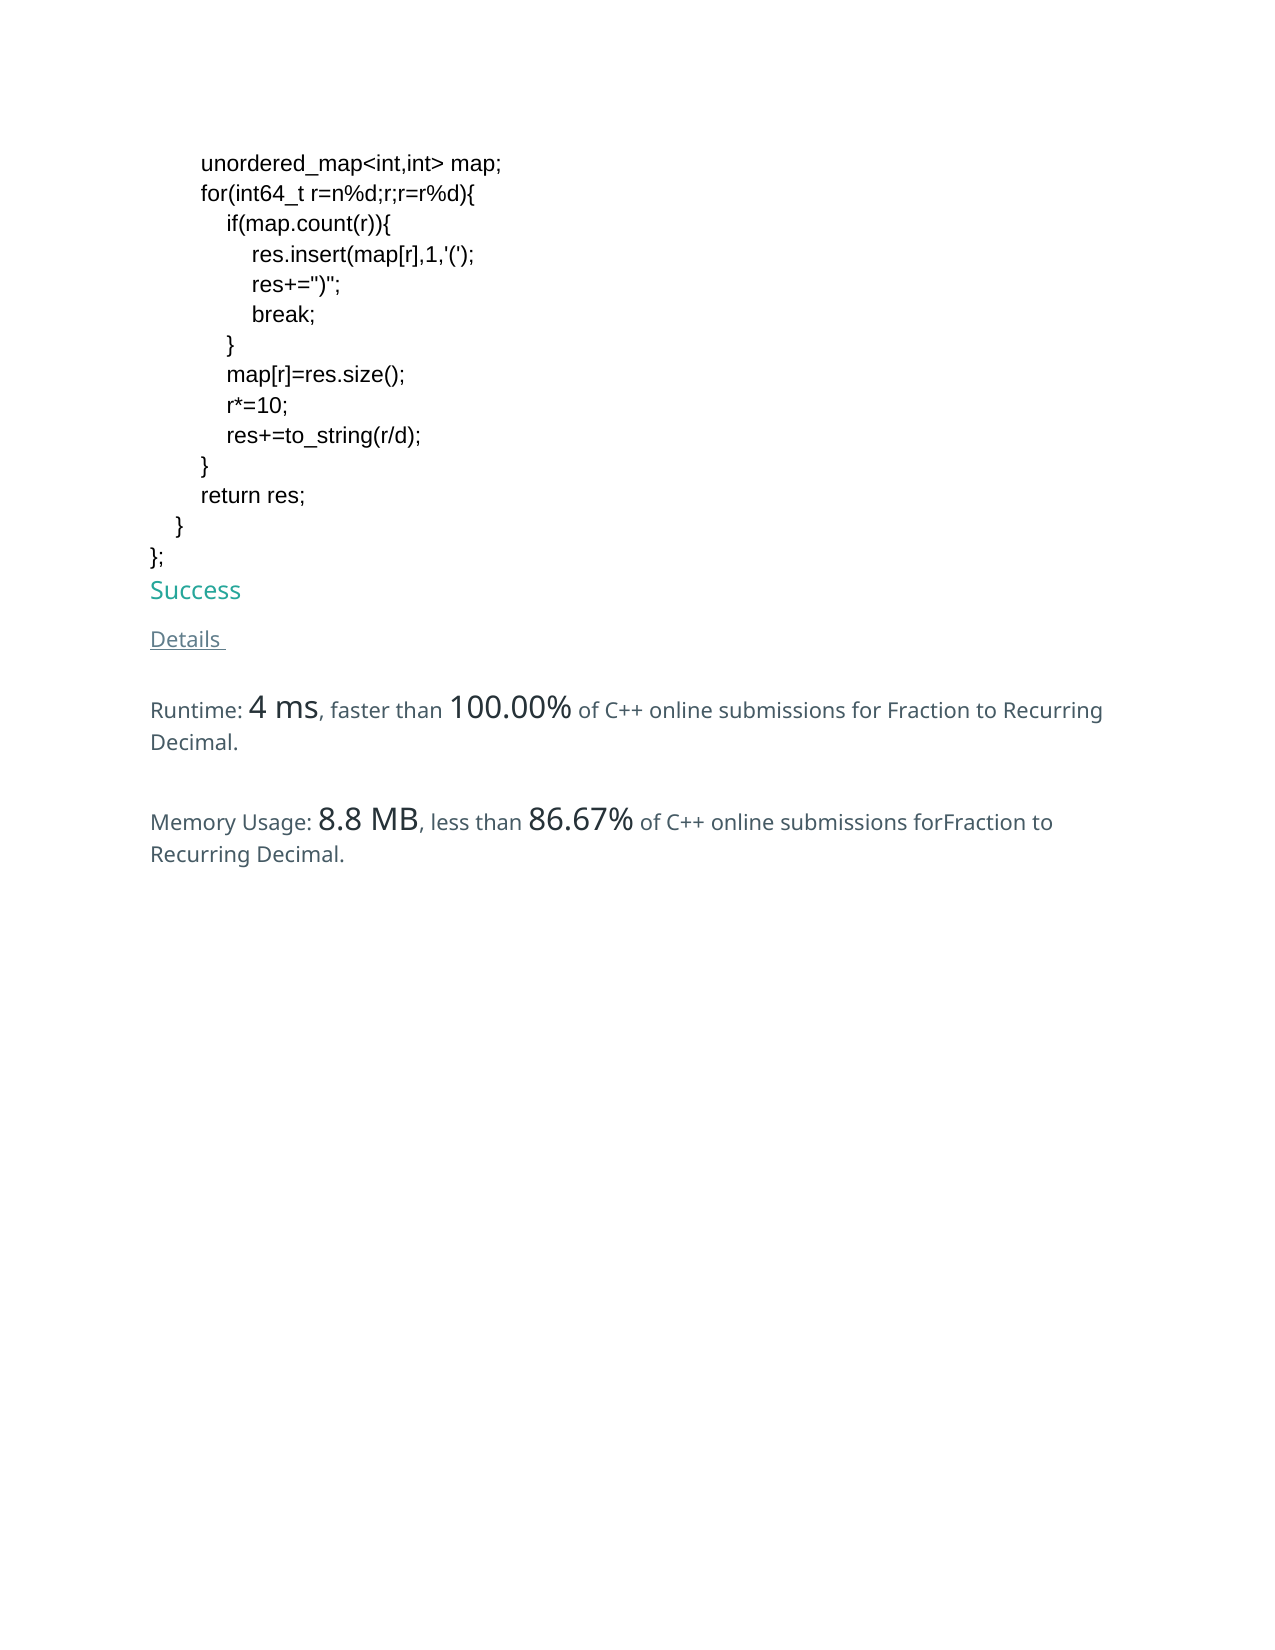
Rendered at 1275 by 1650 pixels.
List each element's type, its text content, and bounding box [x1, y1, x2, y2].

text map[r]=res.size(); [150, 361, 1125, 388]
text res+=")"; [150, 271, 1125, 297]
text } [150, 331, 1125, 358]
text for(int64_t r=n%d;r;r=r%d){ [150, 180, 1125, 207]
text } [150, 452, 1125, 478]
text Details [150, 624, 1125, 653]
text res.insert(map[r],1,'('); [150, 241, 1125, 267]
text unordered_map<int,int> map; [150, 150, 1125, 176]
text res+=to_string(r/d); [150, 422, 1125, 448]
text Memory Usage: 8.8 MB, less than 86.67% of C++ online submissions forFraction to Recurring Decimal. [150, 797, 1125, 869]
text if(map.count(r)){ [150, 210, 1125, 237]
text Runtime: 4 ms, faster than 100.00% of C++ online submissions for Fraction to Recurring Decimal. [150, 685, 1125, 757]
text break; [150, 301, 1125, 327]
text r*=10; [150, 392, 1125, 418]
text Success [150, 573, 1094, 607]
text return res; [150, 482, 1125, 509]
text } [150, 512, 1125, 539]
text }; [150, 543, 1125, 569]
